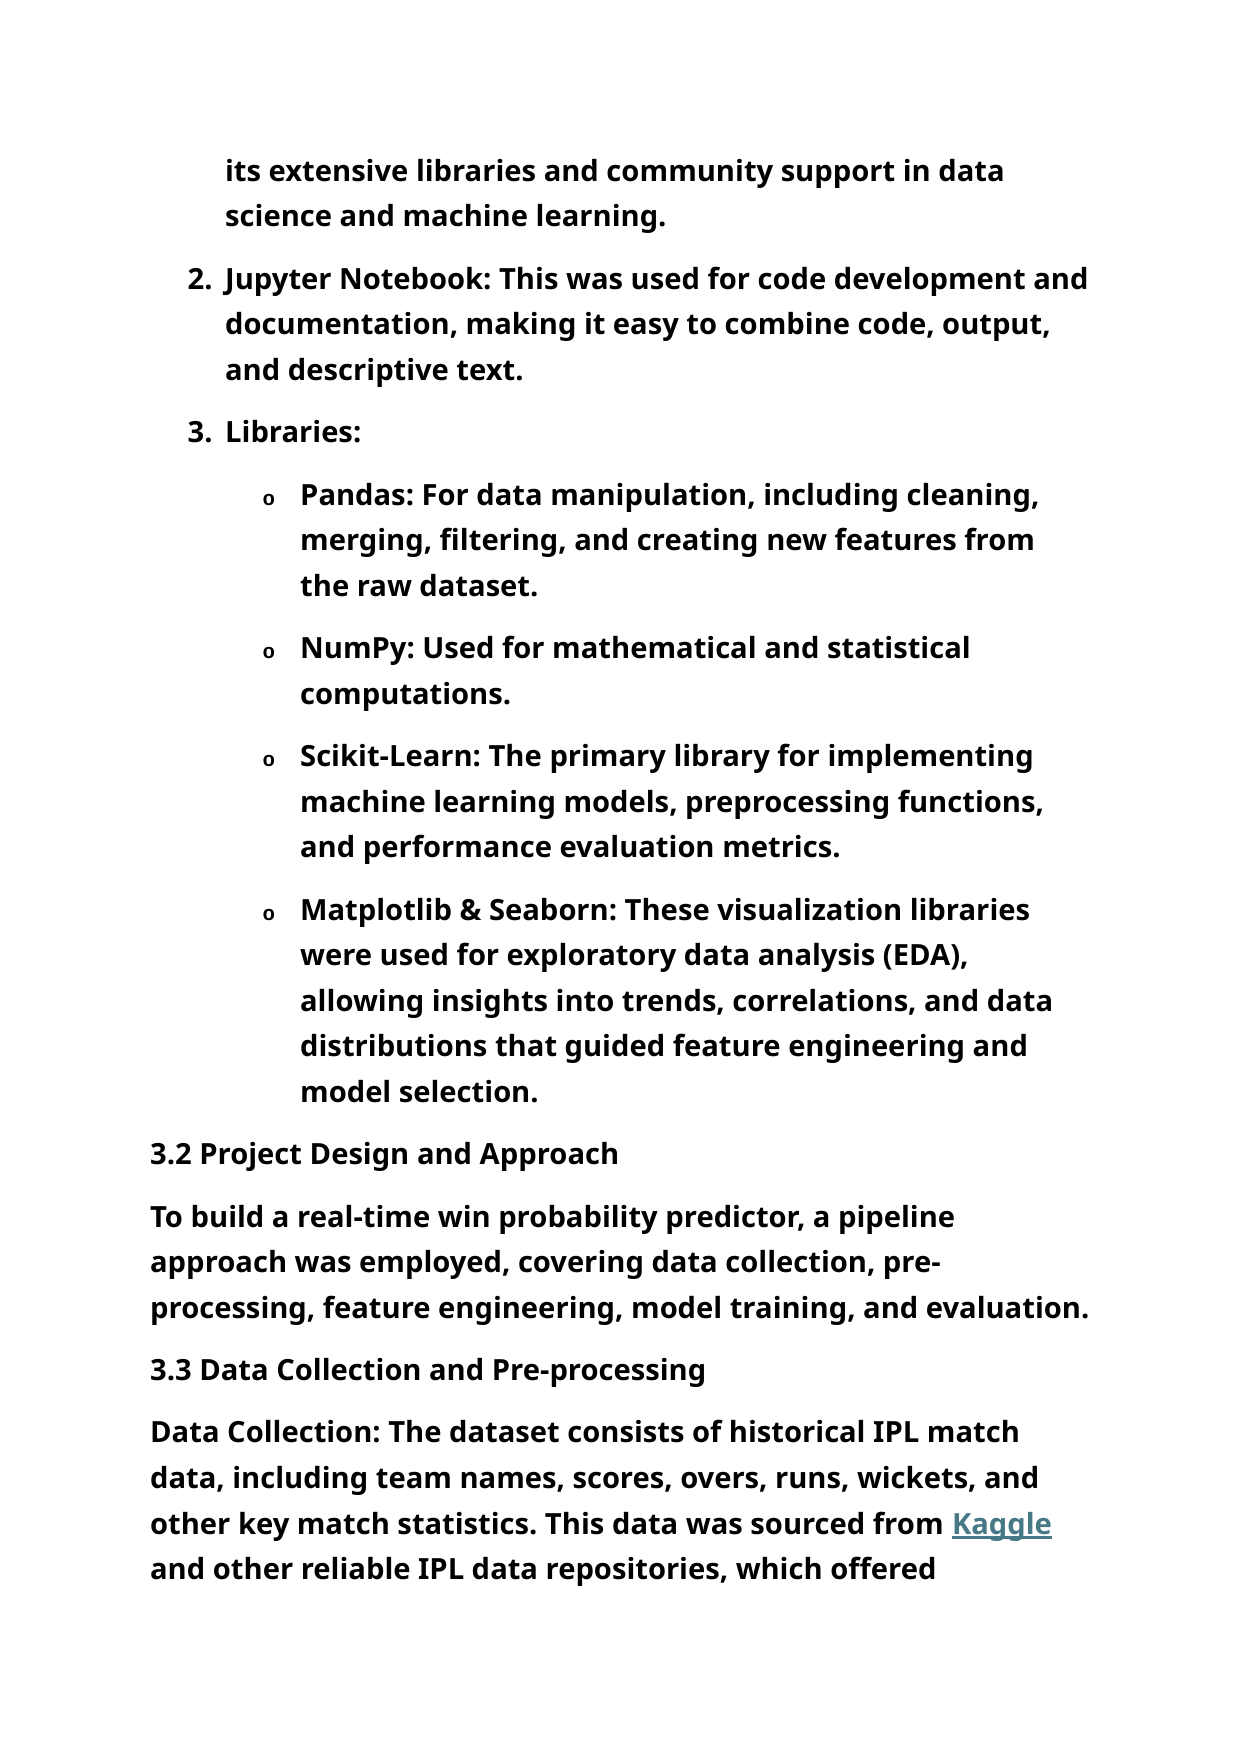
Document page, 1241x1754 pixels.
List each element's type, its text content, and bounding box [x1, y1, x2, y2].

list NumPy: Used for mathematical and statistical computations. [262, 627, 1090, 713]
list Pandas: For data manipulation, including cleaning, merging, filtering, and creating new features from the raw dataset. [262, 474, 1090, 605]
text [150, 1412, 1090, 1588]
list Scikit-Learn: The primary library for implementing machine learning models, preprocessing functions, and performance evaluation metrics. [262, 735, 1090, 866]
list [187, 150, 1090, 235]
list Matplotlib & Seaborn: These visualization libraries were used for exploratory data analysis (EDA), allowing insights into trends, correlations, and data distributions that guided feature engineering and model selection. [262, 889, 1090, 1111]
text To build a real-time win probability predictor, a pipeline approach was employed, covering data collection, pre-processing, feature engineering, model training, and evaluation. [150, 1196, 1090, 1327]
text 3.2 Project Design and Approach [150, 1133, 1090, 1173]
text 3.3 Data Collection and Pre-processing [150, 1349, 1090, 1389]
list Jupyter Notebook: This was used for code development and documentation, making it easy to combine code, output, and descriptive text. [187, 258, 1090, 389]
list Libraries: [187, 411, 1090, 451]
